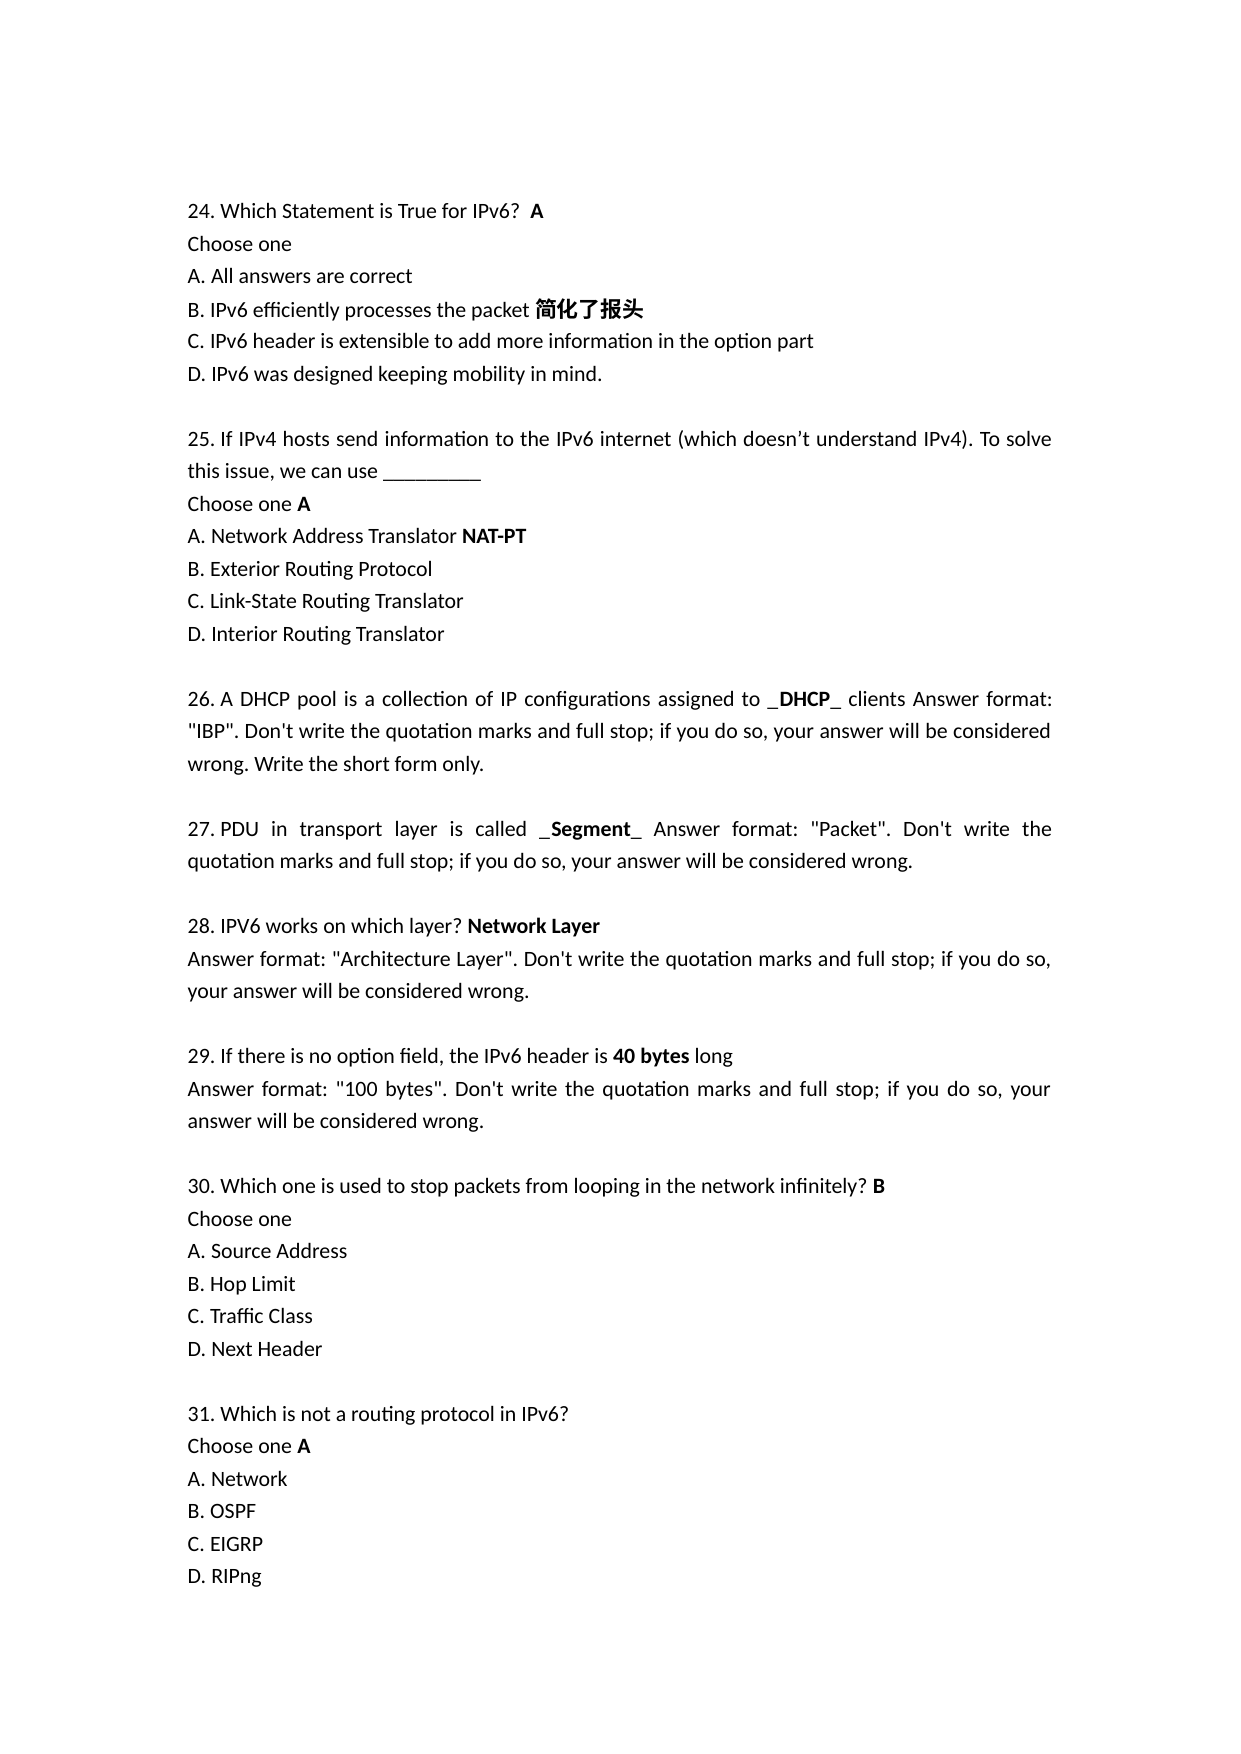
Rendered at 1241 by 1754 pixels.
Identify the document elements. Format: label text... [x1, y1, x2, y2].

list Exterior Routing Protocol [187, 552, 1053, 584]
list EIGRP [187, 1527, 1053, 1559]
list Hop Limit [187, 1267, 1053, 1299]
list Network Address Translator NAT-PT [187, 519, 1053, 552]
list OSPF [187, 1494, 1053, 1527]
list Choose one [187, 227, 1053, 259]
list Which one is used to stop packets from looping in the network infinitely? B [187, 1169, 1053, 1202]
list Answer format: "100 bytes". Don't write the quotation marks and full stop; if you do so, your answer will be considered wrong. [187, 1072, 1053, 1137]
list If IPv4 hosts send information to the IPv6 internet (which doesn’t understand IPv4). To solve this issue, we can use _________ [187, 422, 1053, 487]
list PDU in transport layer is called _Segment_ Answer format: "Packet". Don't write the quotation marks and full stop; if you do so, your answer will be considered wrong. [187, 812, 1053, 877]
list D. IPv6 was designed keeping mobility in mind. [187, 357, 1053, 389]
list Choose one [187, 1202, 1053, 1234]
list Network [187, 1462, 1053, 1494]
list IPv6 efficiently processes the packet 简化了报头 [187, 292, 1053, 324]
list IPv6 header is extensible to add more information in the option part [187, 324, 1053, 357]
list IPV6 works on which layer? Network Layer [187, 909, 1053, 942]
list Choose one A [187, 487, 1053, 519]
list All answers are correct [187, 259, 1053, 292]
list RIPng [187, 1559, 1053, 1592]
list Interior Routing Translator [187, 617, 1053, 649]
list Choose one A [187, 1429, 1053, 1462]
list If there is no option field, the IPv6 header is 40 bytes long [187, 1039, 1053, 1072]
list A DHCP pool is a collection of IP configurations assigned to _DHCP_ clients Answer format: "IBP". Don't write the quotation marks and full stop; if you do so, your answer will be considered wrong. Write the short form only. [187, 682, 1053, 779]
list Which is not a routing protocol in IPv6? [187, 1397, 1053, 1429]
list Answer format: "Architecture Layer". Don't write the quotation marks and full stop; if you do so, your answer will be considered wrong. [187, 942, 1053, 1007]
list Which Statement is True for IPv6? A [187, 194, 1053, 227]
list Next Header [187, 1332, 1053, 1364]
list Link-State Routing Translator [187, 584, 1053, 617]
list Traffic Class [187, 1299, 1053, 1332]
list Source Address [187, 1234, 1053, 1267]
